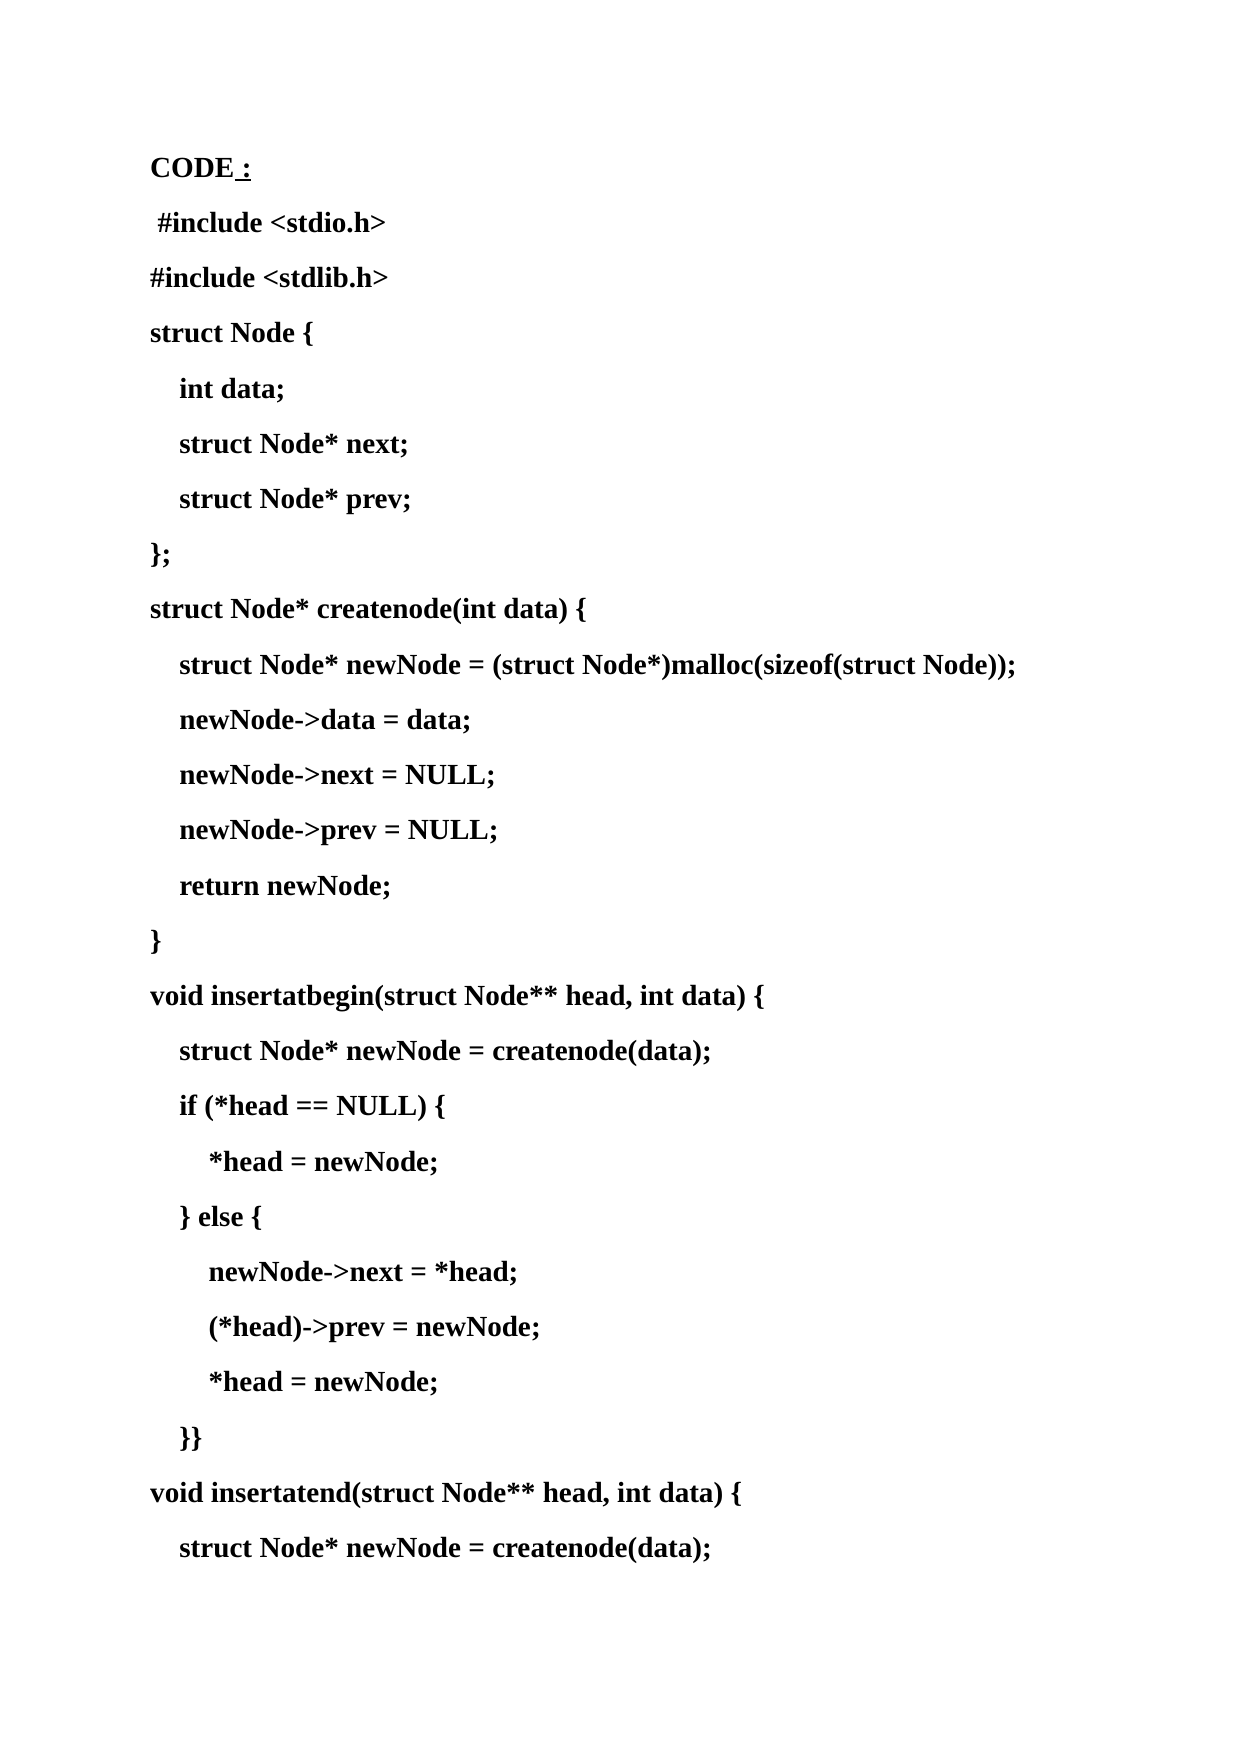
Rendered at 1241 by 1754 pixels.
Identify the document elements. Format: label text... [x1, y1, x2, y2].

text struct Node* newNode = (struct Node*)malloc(sizeof(struct Node)); [150, 647, 1090, 680]
text } [150, 923, 1090, 956]
text void insertatend(struct Node** head, int data) { [150, 1475, 1090, 1508]
text } else { [150, 1199, 1090, 1232]
text newNode->data = data; [150, 702, 1090, 736]
text struct Node* newNode = createnode(data); [150, 1033, 1090, 1067]
text }; [150, 536, 1090, 570]
text (*head)->prev = newNode; [150, 1309, 1090, 1343]
text #include <stdio.h> [150, 205, 1090, 239]
text newNode->prev = NULL; [150, 812, 1090, 846]
text if (*head == NULL) { [150, 1088, 1090, 1122]
text #include <stdlib.h> [150, 260, 1090, 294]
text *head = newNode; [150, 1364, 1090, 1398]
text int data; [150, 371, 1090, 404]
text *head = newNode; [150, 1144, 1090, 1177]
text CODE : [150, 150, 1090, 183]
text struct Node* newNode = createnode(data); [150, 1530, 1090, 1564]
text void insertatbegin(struct Node** head, int data) { [150, 978, 1090, 1012]
text }} [150, 1420, 1090, 1453]
text struct Node { [150, 316, 1090, 349]
text return newNode; [150, 868, 1090, 901]
text newNode->next = NULL; [150, 757, 1090, 791]
text struct Node* next; [150, 426, 1090, 459]
text struct Node* prev; [150, 481, 1090, 515]
text newNode->next = *head; [150, 1254, 1090, 1288]
text struct Node* createnode(int data) { [150, 592, 1090, 625]
